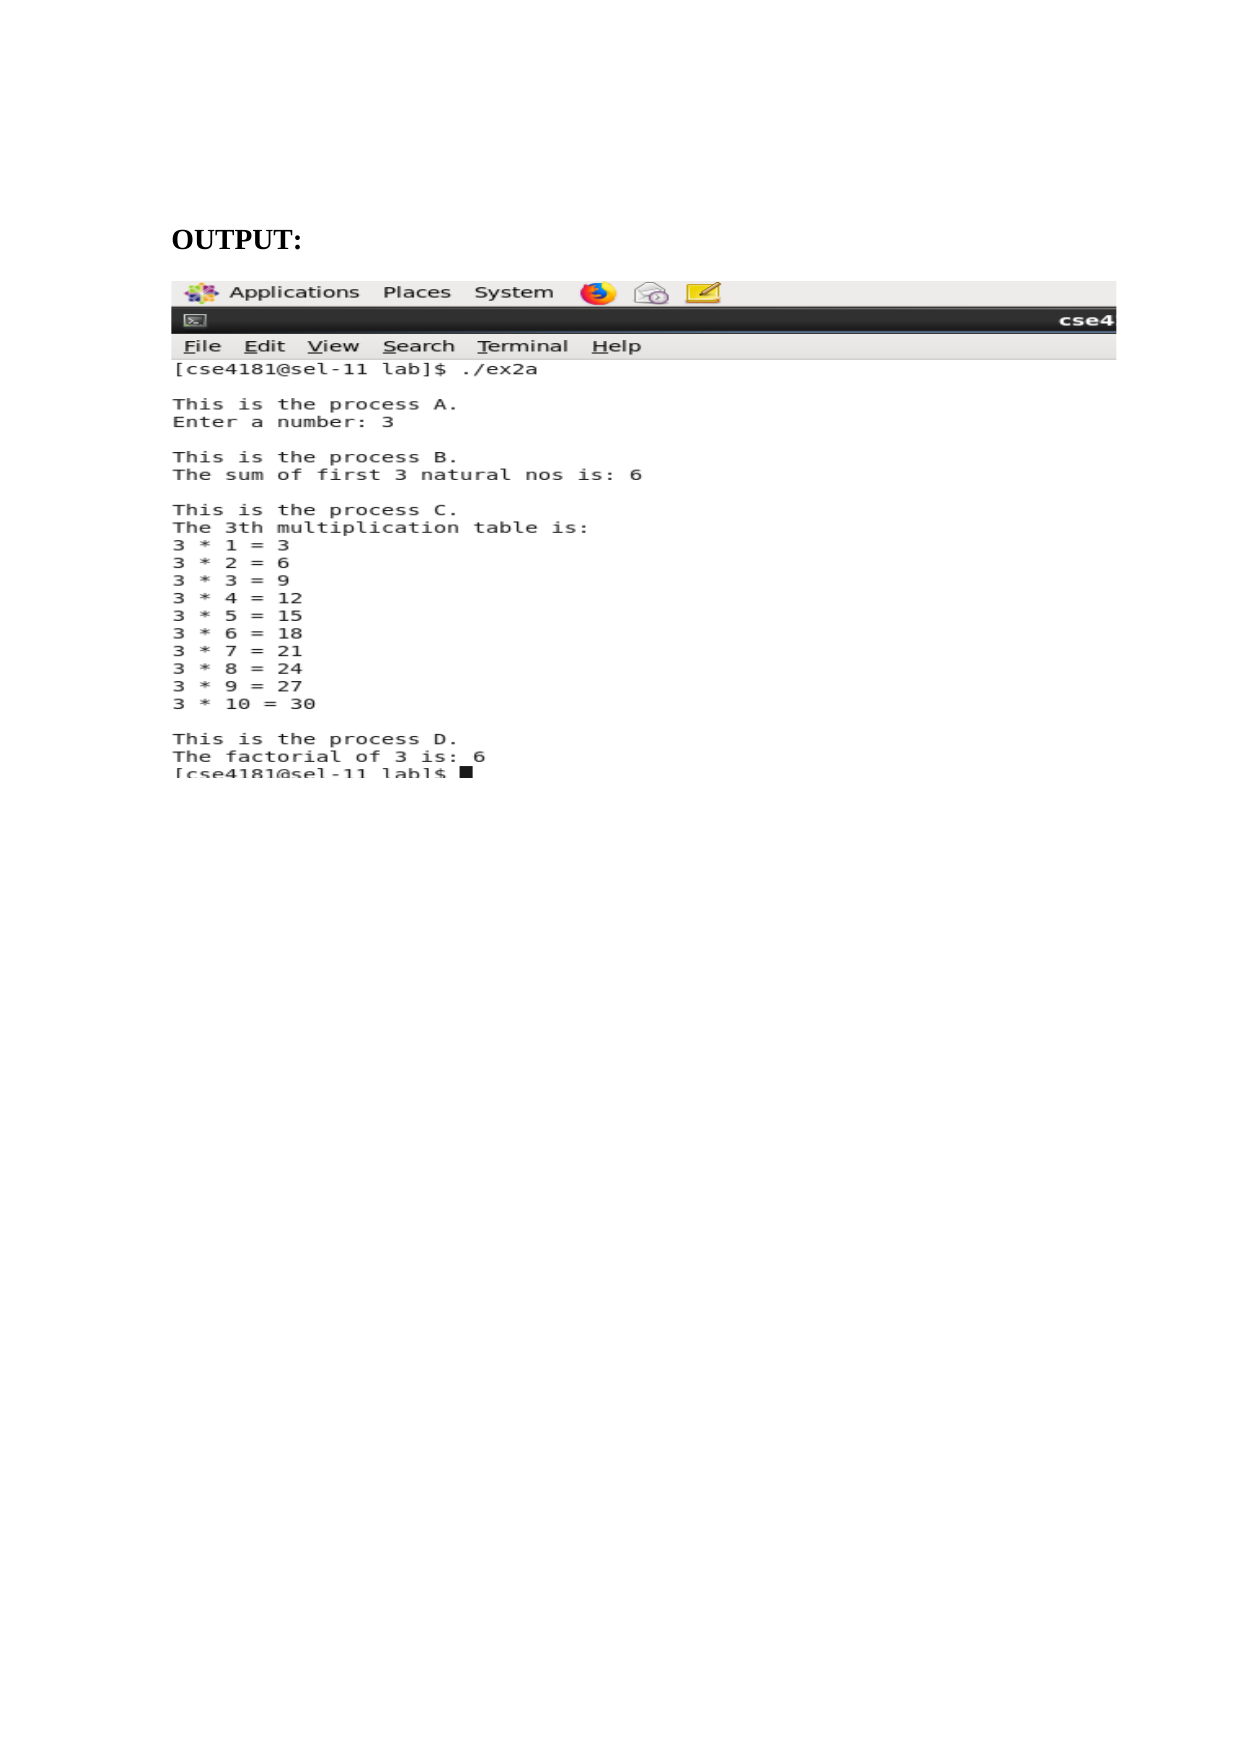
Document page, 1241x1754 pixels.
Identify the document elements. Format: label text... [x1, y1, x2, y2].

picture [171, 281, 1117, 778]
text OUTPUT: [171, 222, 1090, 255]
